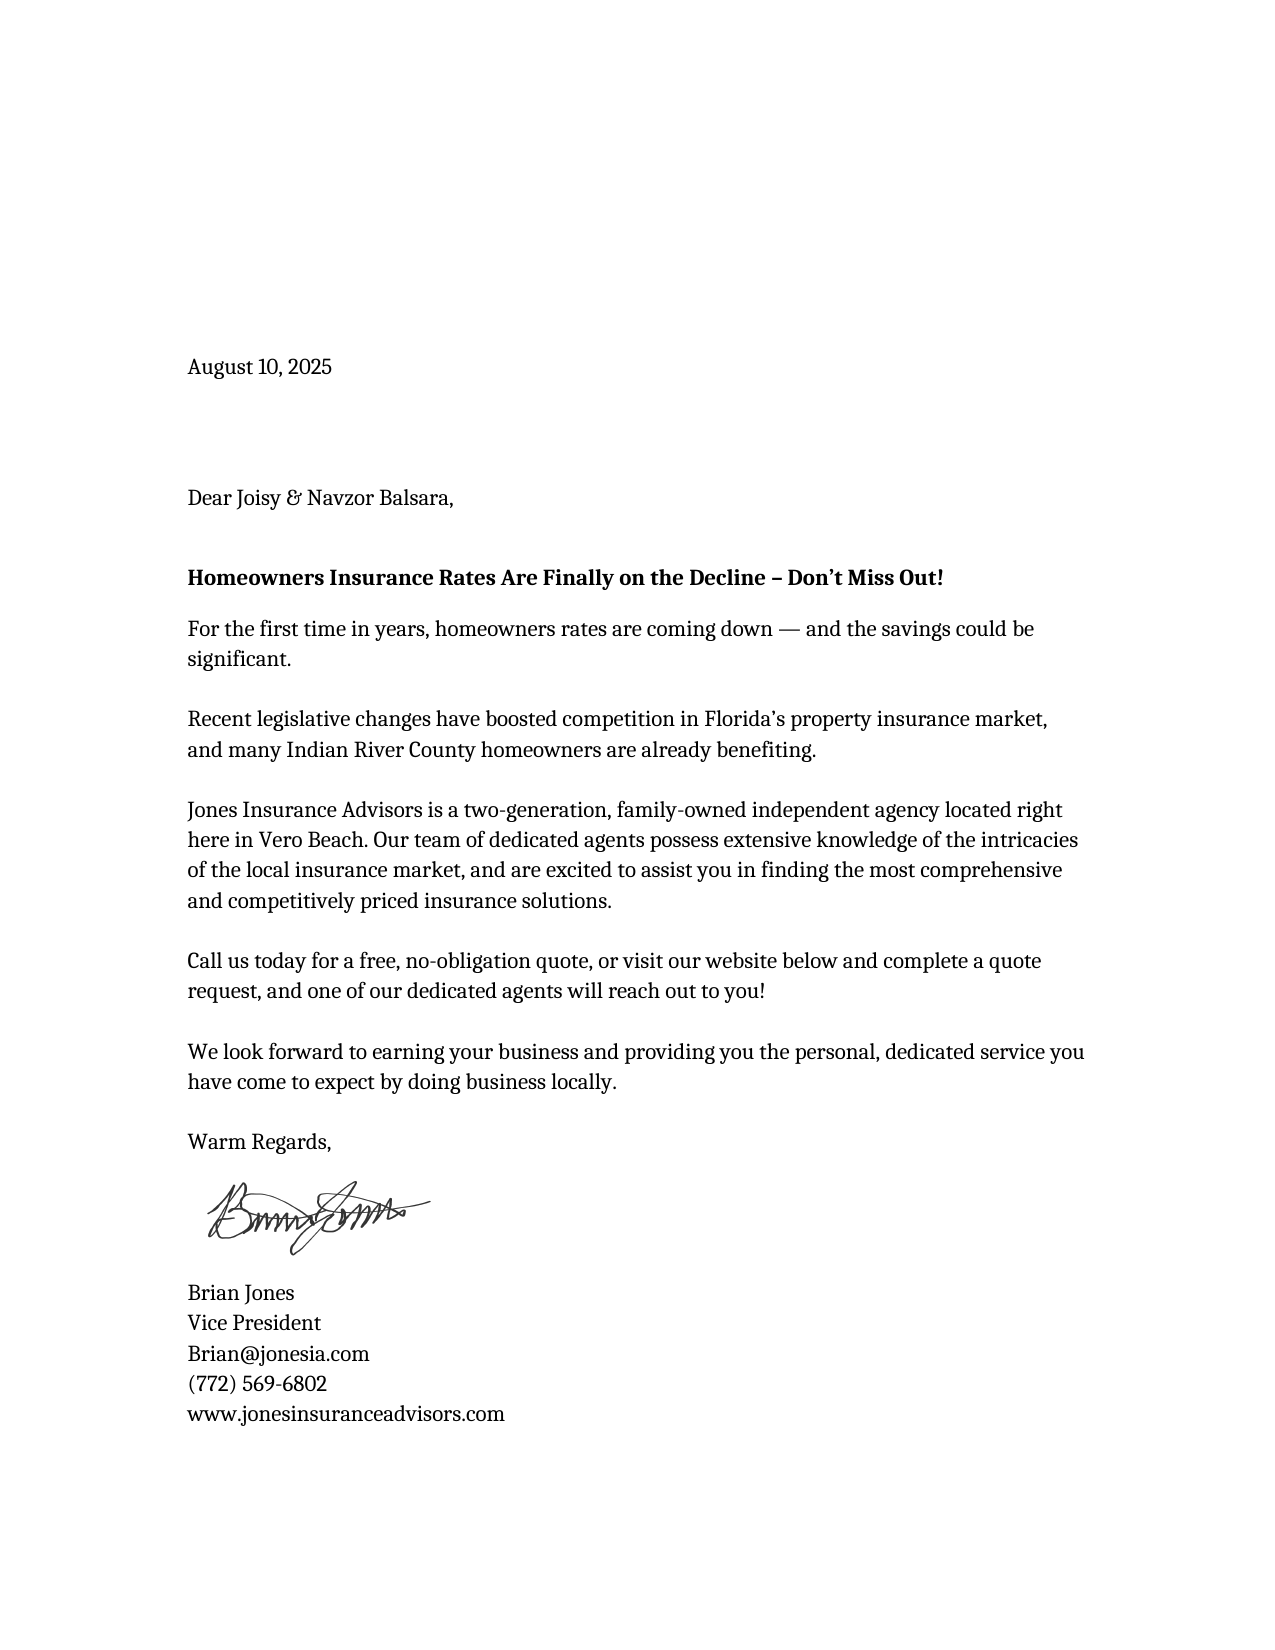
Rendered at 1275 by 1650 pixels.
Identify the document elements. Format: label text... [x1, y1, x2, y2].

picture [206, 1180, 432, 1256]
text Dear Joisy & Navzor Balsara, [187, 484, 1087, 511]
text Homeowners Insurance Rates Are Finally on the Decline – Don’t Miss Out! [187, 564, 1087, 591]
text For the first time in years, homeowners rates are coming down — and the savings could be significant. Recent legislative changes have boosted competition in Florida’s property insurance market, and many Indian River County homeowners are already benefiting. Jones Insurance Advisors is a two-generation, family-owned independent agency located right here in Vero Beach. Our team of dedicated agents possess extensive knowledge of the intricacies of the local insurance market, and are excited to assist you in finding the most comprehensive and competitively priced insurance solutions. Call us today for a free, no-obligation quote, or visit our website below and complete a quote request, and one of our dedicated agents will reach out to you! We look forward to earning your business and providing you the personal, dedicated service you have come to expect by doing business locally. Warm Regards, [187, 616, 1087, 1156]
text Brian Jones Vice President Brian@jonesia.com (772) 569-6802 www.jonesinsuranceadvisors.com [187, 1280, 1087, 1427]
text August 10, 2025 [187, 354, 1087, 381]
